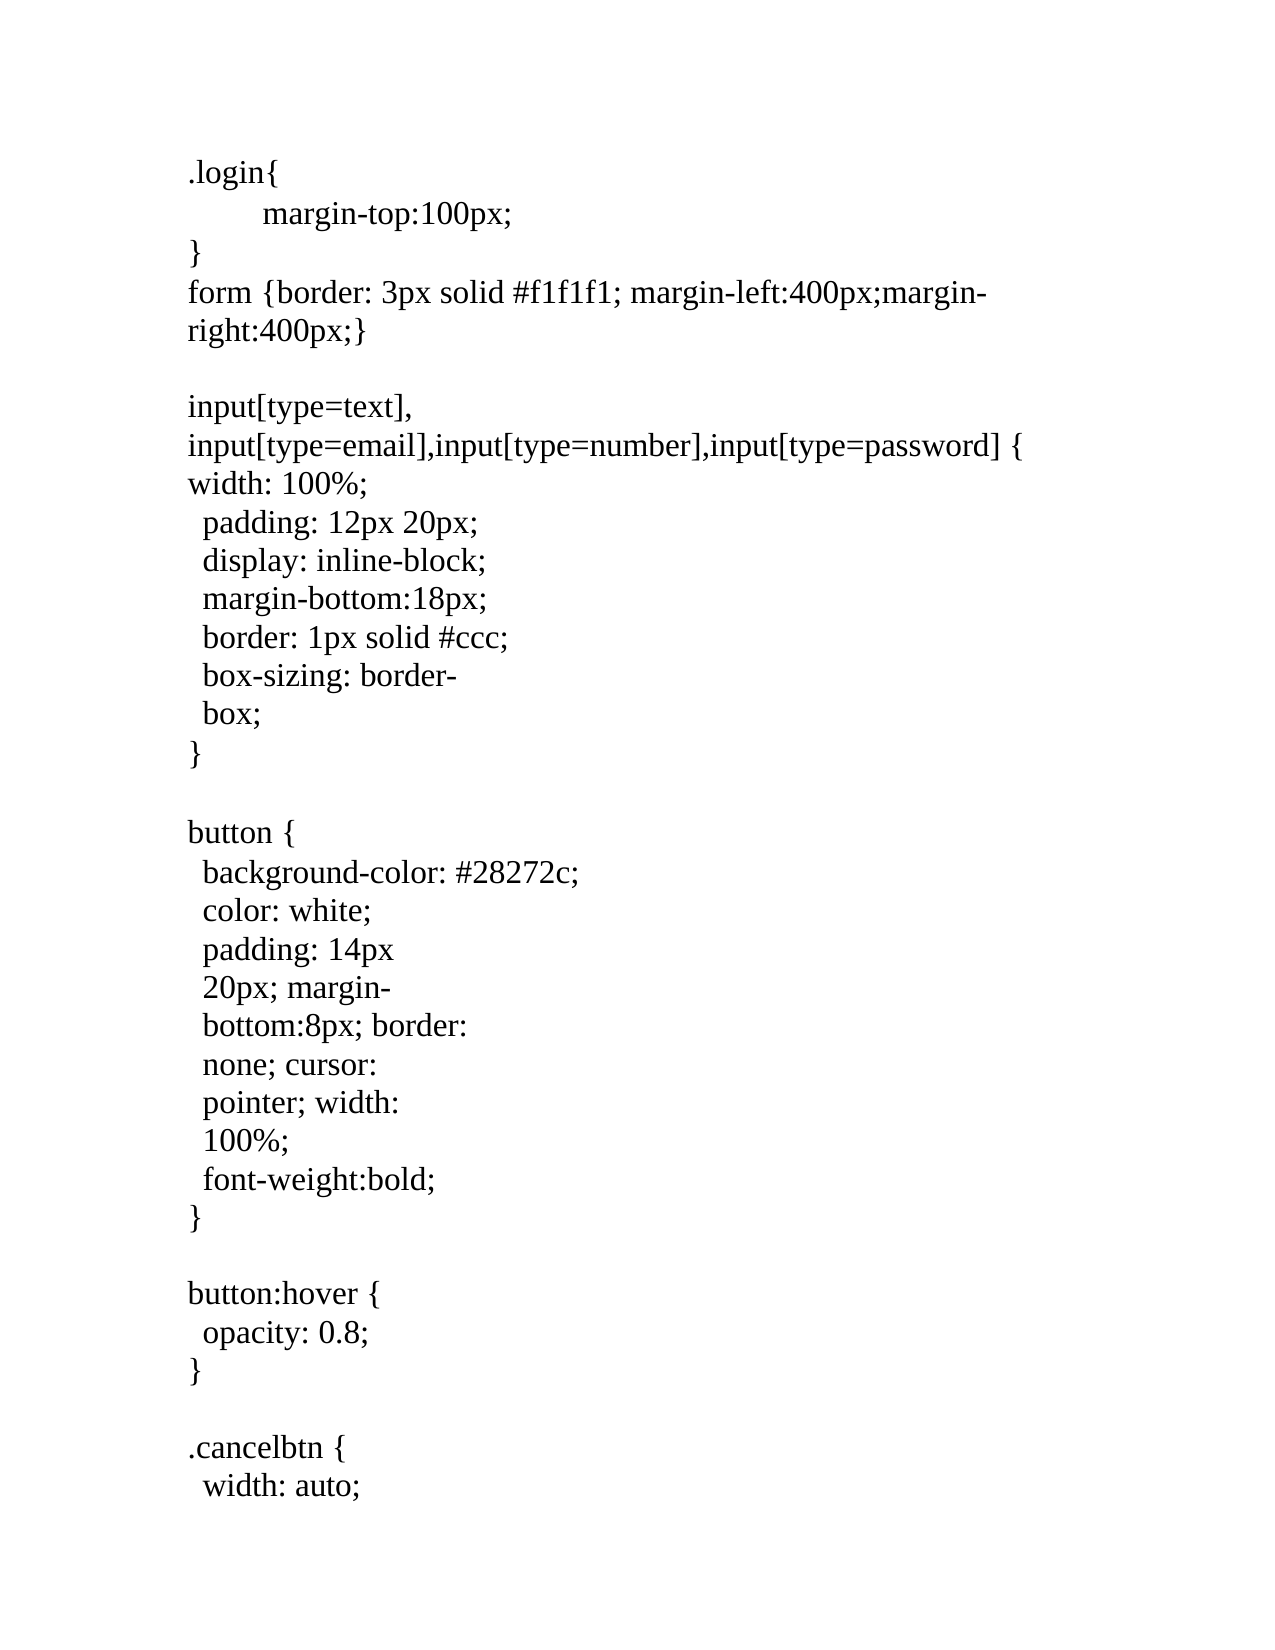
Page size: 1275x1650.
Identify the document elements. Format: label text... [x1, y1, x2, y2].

text .login{ [187, 151, 1146, 192]
text } [187, 1198, 1146, 1236]
text background-color: #28272c; color: white; [202, 852, 581, 929]
text } [187, 1350, 1146, 1389]
text } [187, 732, 1146, 772]
text input[type=text], input[type=email],input[type=number],input[type=password] { width: 100%; [187, 387, 1077, 502]
text .cancelbtn { width: auto; [187, 1427, 392, 1503]
text font-weight:bold; [202, 1159, 1146, 1197]
text button { [187, 812, 1146, 852]
text padding: 12px 20px; display: inline-block; margin-bottom:18px; border: 1px solid #ccc; box-sizing: border-box; [202, 502, 512, 732]
text padding: 14px 20px; margin-bottom:8px; border: none; cursor: pointer; width: 100%; [202, 929, 474, 1159]
text button:hover { opacity: 0.8; [187, 1273, 386, 1350]
text margin-top:100px; [262, 192, 1146, 232]
text } [187, 232, 1146, 272]
text form {border: 3px solid #f1f1f1; margin-left:400px;margin- right:400px;} [187, 272, 1077, 349]
